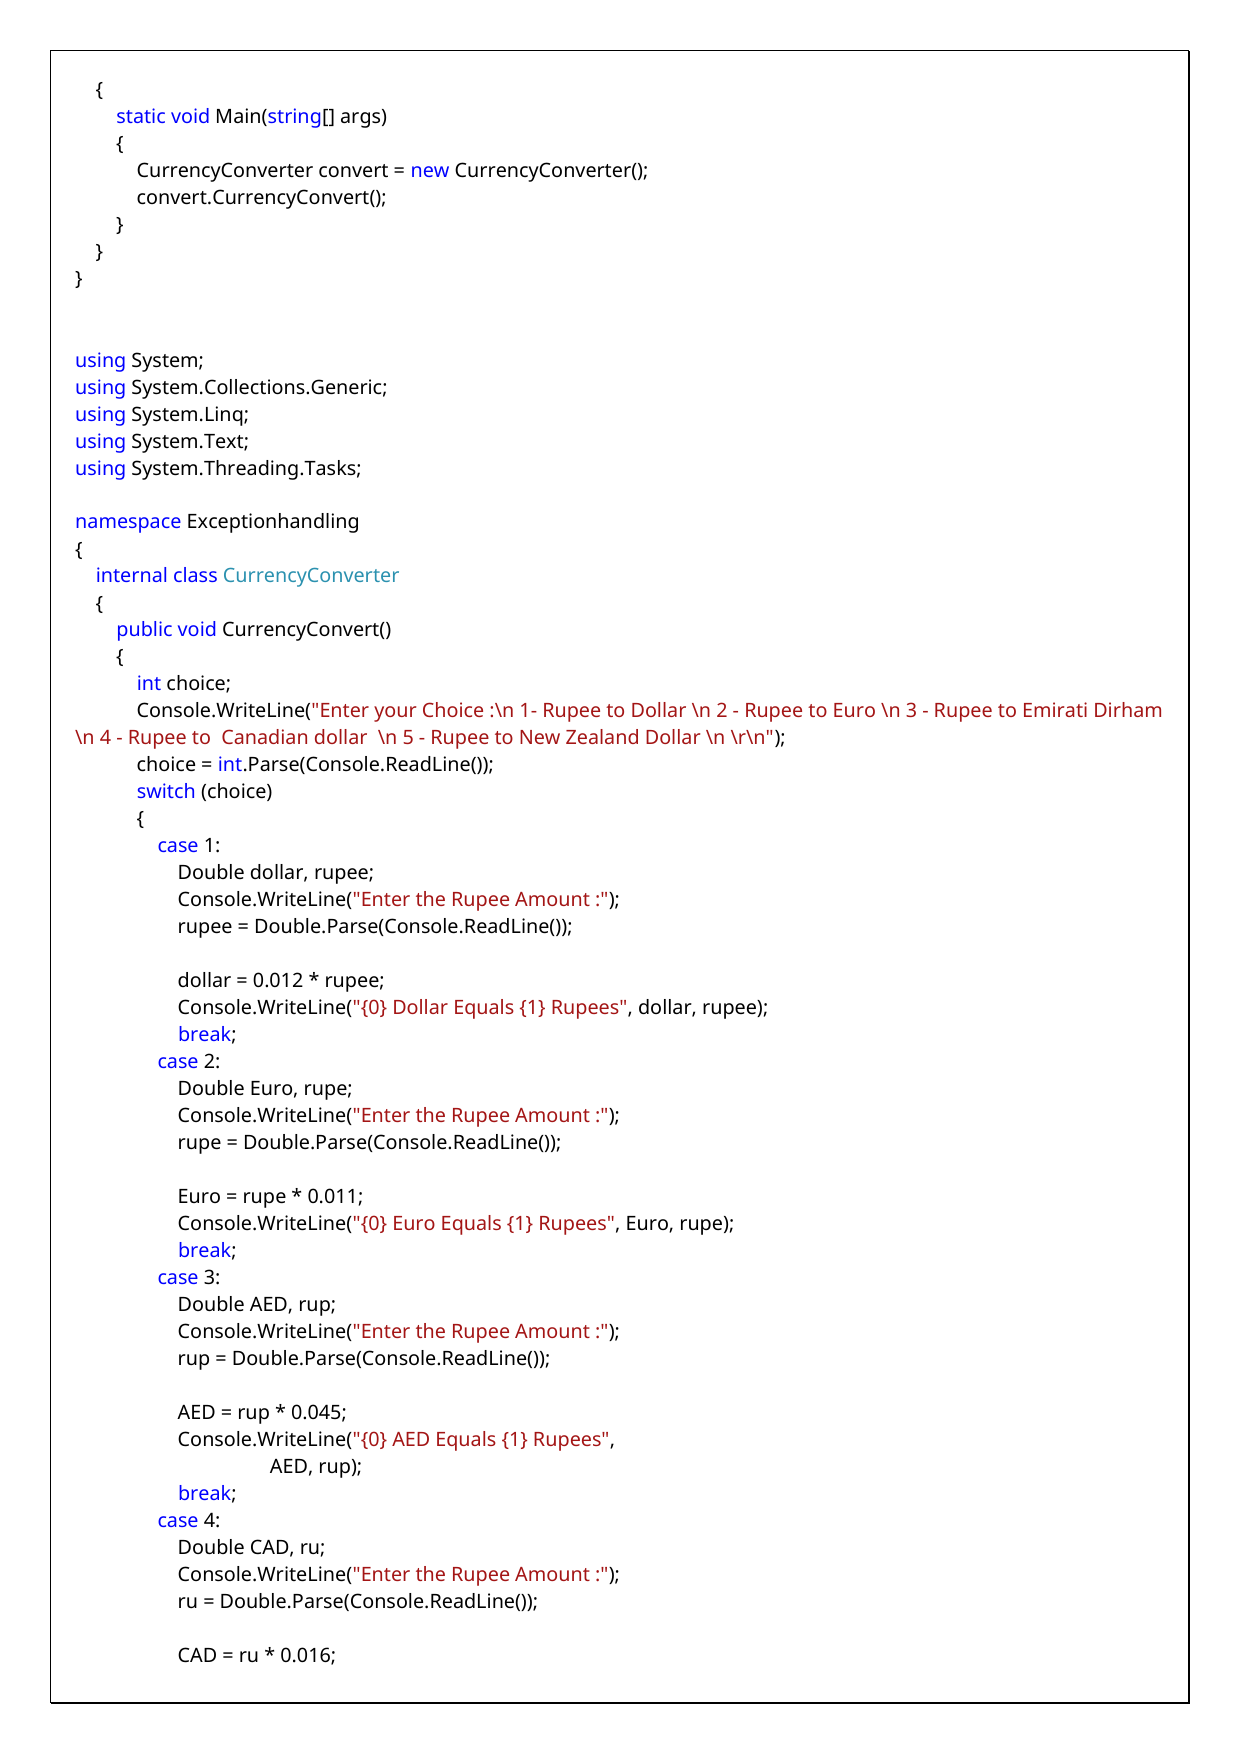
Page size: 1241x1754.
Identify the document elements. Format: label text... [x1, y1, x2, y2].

text case 2: [75, 1047, 1164, 1074]
text Console.WriteLine("Enter the Rupee Amount :"); [75, 886, 1164, 912]
text } [75, 237, 1164, 264]
text using System.Text; [75, 427, 1164, 454]
text using System.Collections.Generic; [75, 373, 1164, 400]
text rupe = Double.Parse(Console.ReadLine()); [75, 1128, 1164, 1155]
text convert.CurrencyConvert(); [75, 183, 1164, 210]
text static void Main(string[] args) [75, 102, 1164, 129]
text Console.WriteLine("{0} Dollar Equals {1} Rupees", dollar, rupee); [75, 993, 1164, 1020]
text Console.WriteLine("Enter your Choice :\n 1- Rupee to Dollar \n 2 - Rupee to Euro \n 3 - Rupee to Emirati Dirham \n 4 - Rupee to Canadian dollar \n 5 - Rupee to New Zealand Dollar \n \r\n"); [75, 697, 1164, 751]
text dollar = 0.012 * rupee; [75, 966, 1164, 993]
text Console.WriteLine("{0} AED Equals {1} Rupees", [75, 1425, 1164, 1452]
text break; [75, 1236, 1164, 1263]
text { [75, 75, 1164, 102]
text { [75, 535, 1164, 562]
text { [75, 129, 1164, 156]
text Console.WriteLine("Enter the Rupee Amount :"); [75, 1317, 1164, 1344]
text { [75, 804, 1164, 832]
text public void CurrencyConvert() [75, 616, 1164, 643]
text namespace Exceptionhandling [75, 508, 1164, 535]
text Double CAD, ru; [75, 1533, 1164, 1560]
text AED = rup * 0.045; [75, 1398, 1164, 1425]
text Euro = rupe * 0.011; [75, 1182, 1164, 1209]
text case 1: [75, 832, 1164, 858]
text rupee = Double.Parse(Console.ReadLine()); [75, 912, 1164, 939]
text CAD = ru * 0.016; [75, 1641, 1164, 1668]
text using System.Linq; [75, 400, 1164, 427]
text Console.WriteLine("{0} Euro Equals {1} Rupees", Euro, rupe); [75, 1209, 1164, 1236]
text Double AED, rup; [75, 1290, 1164, 1317]
text AED, rup); [75, 1452, 1164, 1479]
text using System; [75, 346, 1164, 373]
text Console.WriteLine("Enter the Rupee Amount :"); [75, 1560, 1164, 1587]
text Double Euro, rupe; [75, 1074, 1164, 1101]
text break; [75, 1479, 1164, 1506]
text int choice; [75, 670, 1164, 697]
text internal class CurrencyConverter [75, 562, 1164, 589]
text switch (choice) [75, 778, 1164, 804]
text } [75, 210, 1164, 237]
text CurrencyConverter convert = new CurrencyConverter(); [75, 156, 1164, 183]
text case 3: [75, 1263, 1164, 1290]
text case 4: [75, 1506, 1164, 1533]
text break; [75, 1020, 1164, 1047]
text using System.Threading.Tasks; [75, 454, 1164, 481]
text ru = Double.Parse(Console.ReadLine()); [75, 1587, 1164, 1614]
text rup = Double.Parse(Console.ReadLine()); [75, 1344, 1164, 1371]
text choice = int.Parse(Console.ReadLine()); [75, 751, 1164, 778]
text { [75, 643, 1164, 670]
text Console.WriteLine("Enter the Rupee Amount :"); [75, 1101, 1164, 1128]
text Double dollar, rupee; [75, 858, 1164, 886]
text { [75, 589, 1164, 616]
text } [75, 264, 1164, 291]
